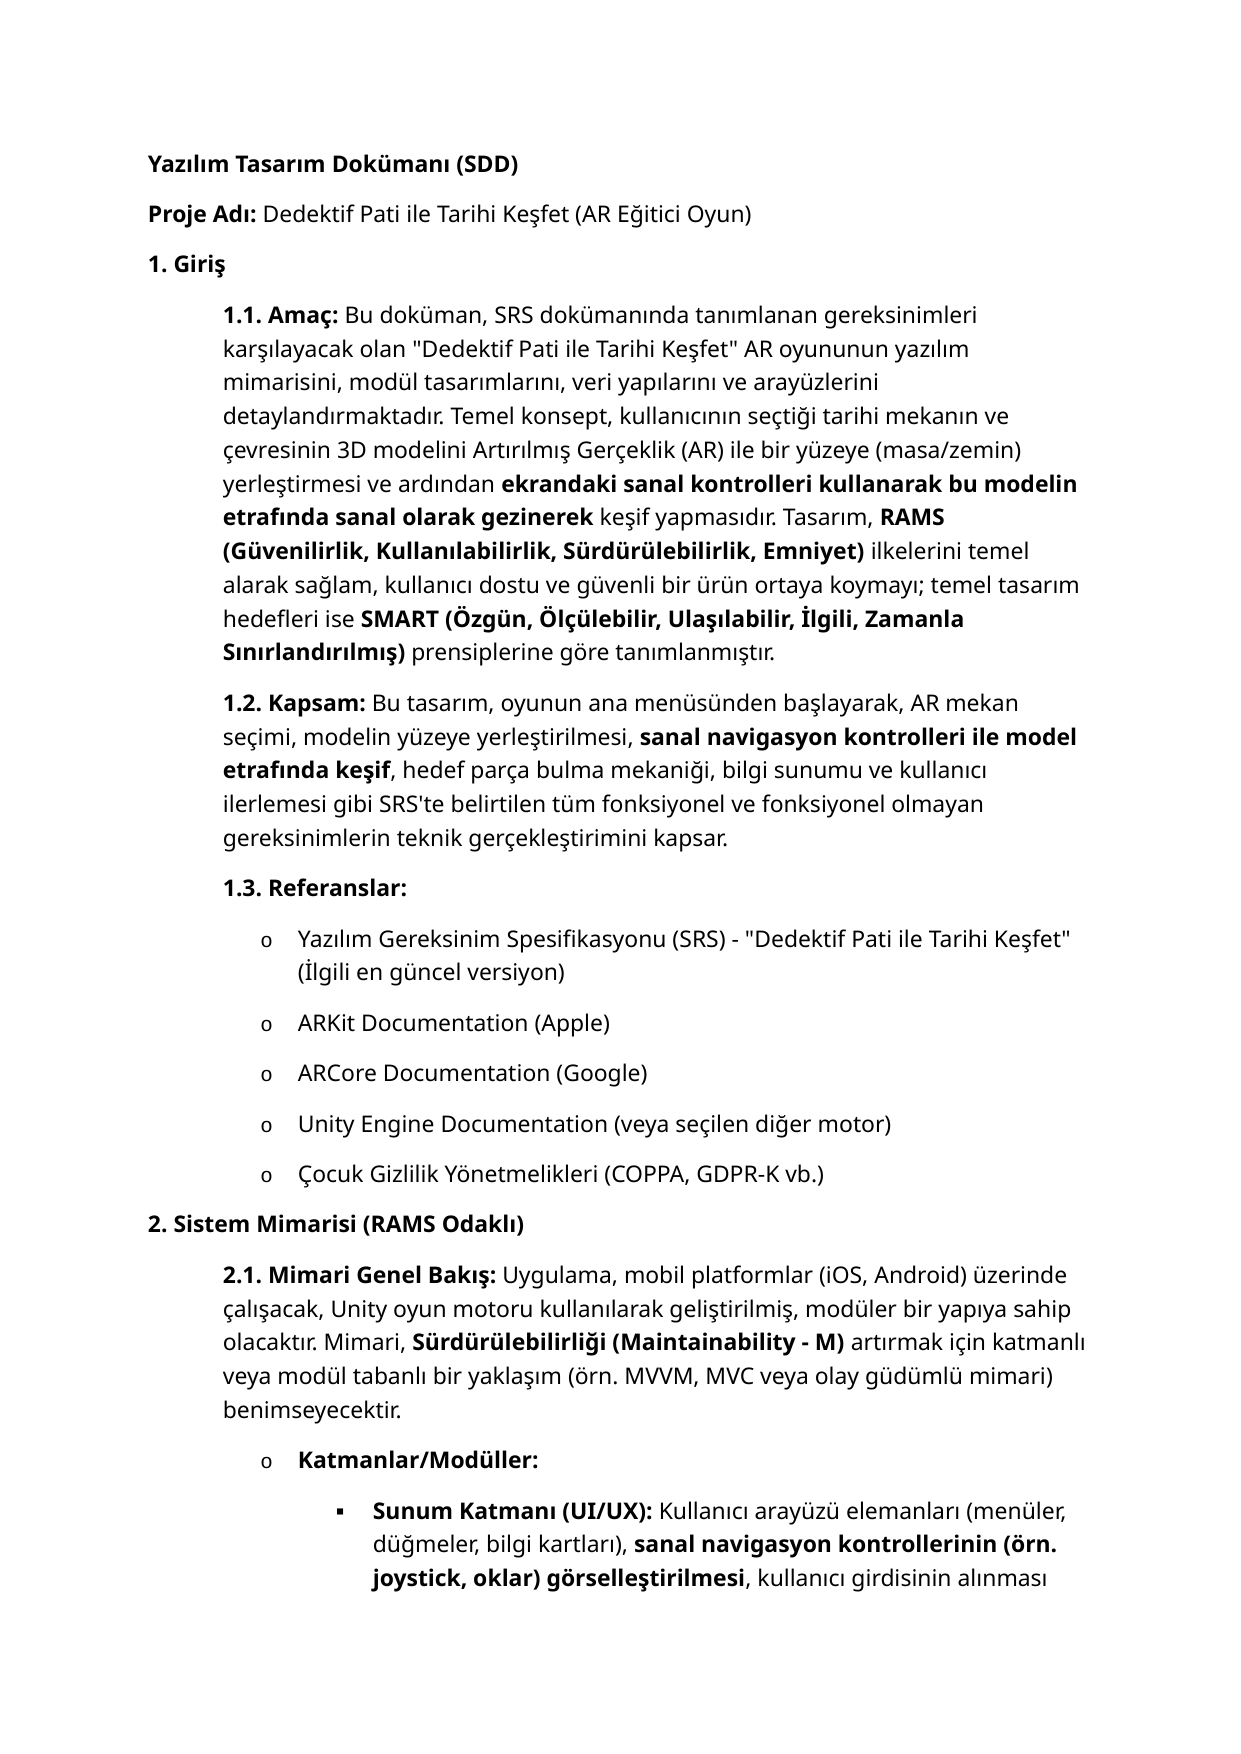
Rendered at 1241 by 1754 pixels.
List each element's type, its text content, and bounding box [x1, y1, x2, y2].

list ARCore Documentation (Google) [260, 1057, 1093, 1088]
list Çocuk Gizlilik Yönetmelikleri (COPPA, GDPR-K vb.) [260, 1158, 1093, 1189]
list ARKit Documentation (Apple) [260, 1007, 1093, 1038]
list Unity Engine Documentation (veya seçilen diğer motor) [260, 1108, 1093, 1139]
text 2.1. Mimari Genel Bakış: Uygulama, mobil platformlar (iOS, Android) üzerinde çalışacak, Unity oyun motoru kullanılarak geliştirilmiş, modüler bir yapıya sahip olacaktır. Mimari, Sürdürülebilirliği (Maintainability - M) artırmak için katmanlı veya modül tabanlı bir yaklaşım (örn. MVVM, MVC veya olay güdümlü mimari) benimseyecektir. [223, 1259, 1093, 1425]
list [335, 1495, 1093, 1593]
list Katmanlar/Modüller: [260, 1444, 1093, 1476]
text 2. Sistem Mimarisi (RAMS Odaklı) [148, 1208, 1093, 1240]
list Yazılım Gereksinim Spesifikasyonu (SRS) - "Dedektif Pati ile Tarihi Keşfet" (İlgili en güncel versiyon) [260, 923, 1093, 988]
text 1.3. Referanslar: [223, 872, 1093, 903]
text 1.2. Kapsam: Bu tasarım, oyunun ana menüsünden başlayarak, AR mekan seçimi, modelin yüzeye yerleştirilmesi, sanal navigasyon kontrolleri ile model etrafında keşif, hedef parça bulma mekaniği, bilgi sunumu ve kullanıcı ilerlemesi gibi SRS'te belirtilen tüm fonksiyonel ve fonksiyonel olmayan gereksinimlerin teknik gerçekleştirimini kapsar. [223, 687, 1093, 853]
text Proje Adı: Dedektif Pati ile Tarihi Keşfet (AR Eğitici Oyun) [148, 198, 1093, 229]
text 1.1. Amaç: Bu doküman, SRS dokümanında tanımlanan gereksinimleri karşılayacak olan "Dedektif Pati ile Tarihi Keşfet" AR oyununun yazılım mimarisini, modül tasarımlarını, veri yapılarını ve arayüzlerini detaylandırmaktadır. Temel konsept, kullanıcının seçtiği tarihi mekanın ve çevresinin 3D modelini Artırılmış Gerçeklik (AR) ile bir yüzeye (masa/zemin) yerleştirmesi ve ardından ekrandaki sanal kontrolleri kullanarak bu modelin etrafında sanal olarak gezinerek keşif yapmasıdır. Tasarım, RAMS (Güvenilirlik, Kullanılabilirlik, Sürdürülebilirlik, Emniyet) ilkelerini temel alarak sağlam, kullanıcı dostu ve güvenli bir ürün ortaya koymayı; temel tasarım hedefleri ise SMART (Özgün, Ölçülebilir, Ulaşılabilir, İlgili, Zamanla Sınırlandırılmış) prensiplerine göre tanımlanmıştır. [223, 299, 1093, 668]
text Yazılım Tasarım Dokümanı (SDD) [148, 148, 1093, 179]
text 1. Giriş [148, 248, 1093, 280]
